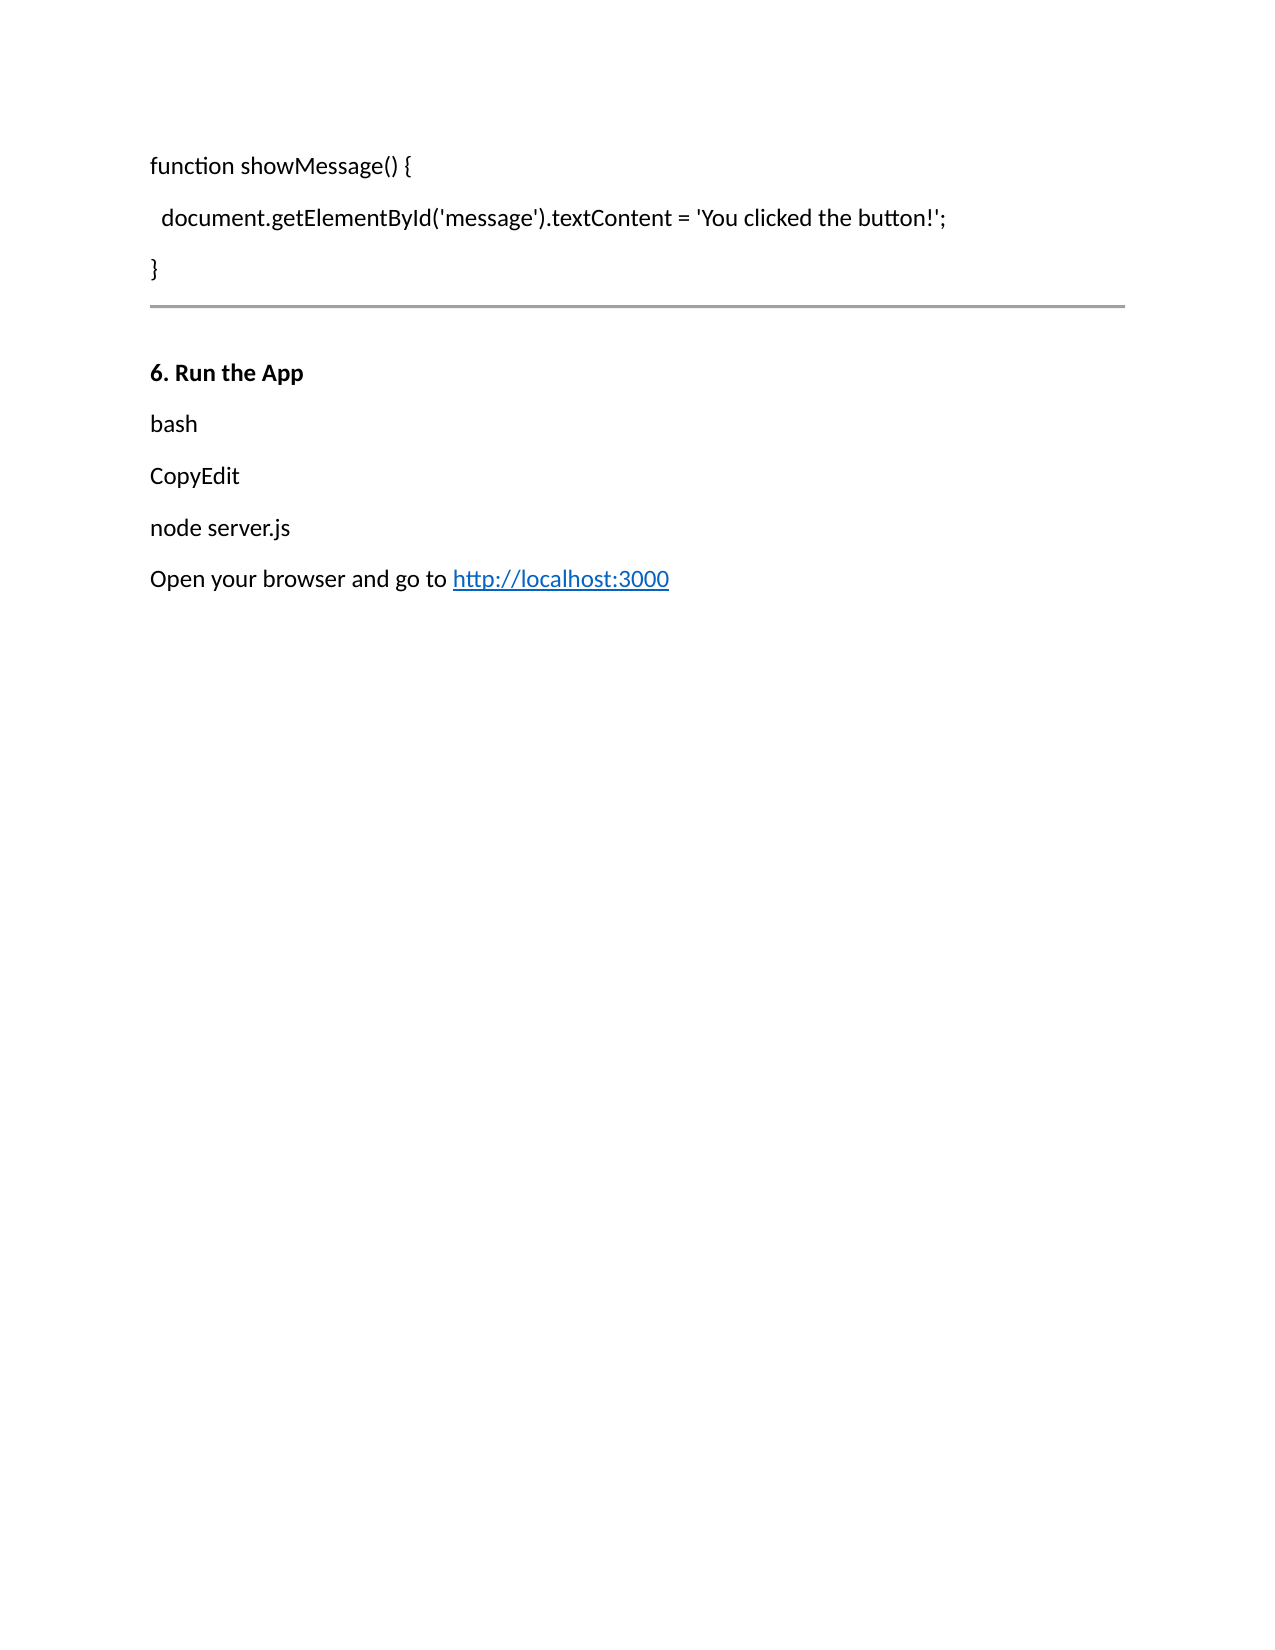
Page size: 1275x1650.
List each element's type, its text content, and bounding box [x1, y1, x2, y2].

text bash [150, 408, 1125, 439]
text Open your browser and go to http://localhost:3000 [150, 563, 1125, 594]
text document.getElementById('message').textContent = 'You clicked the button!'; [150, 202, 1125, 232]
text 6. Run the App [150, 357, 1125, 387]
text function showMessage() { [150, 150, 1125, 181]
text CopyEdit [150, 460, 1125, 491]
text node server.js [150, 512, 1125, 542]
text } [150, 253, 1125, 284]
